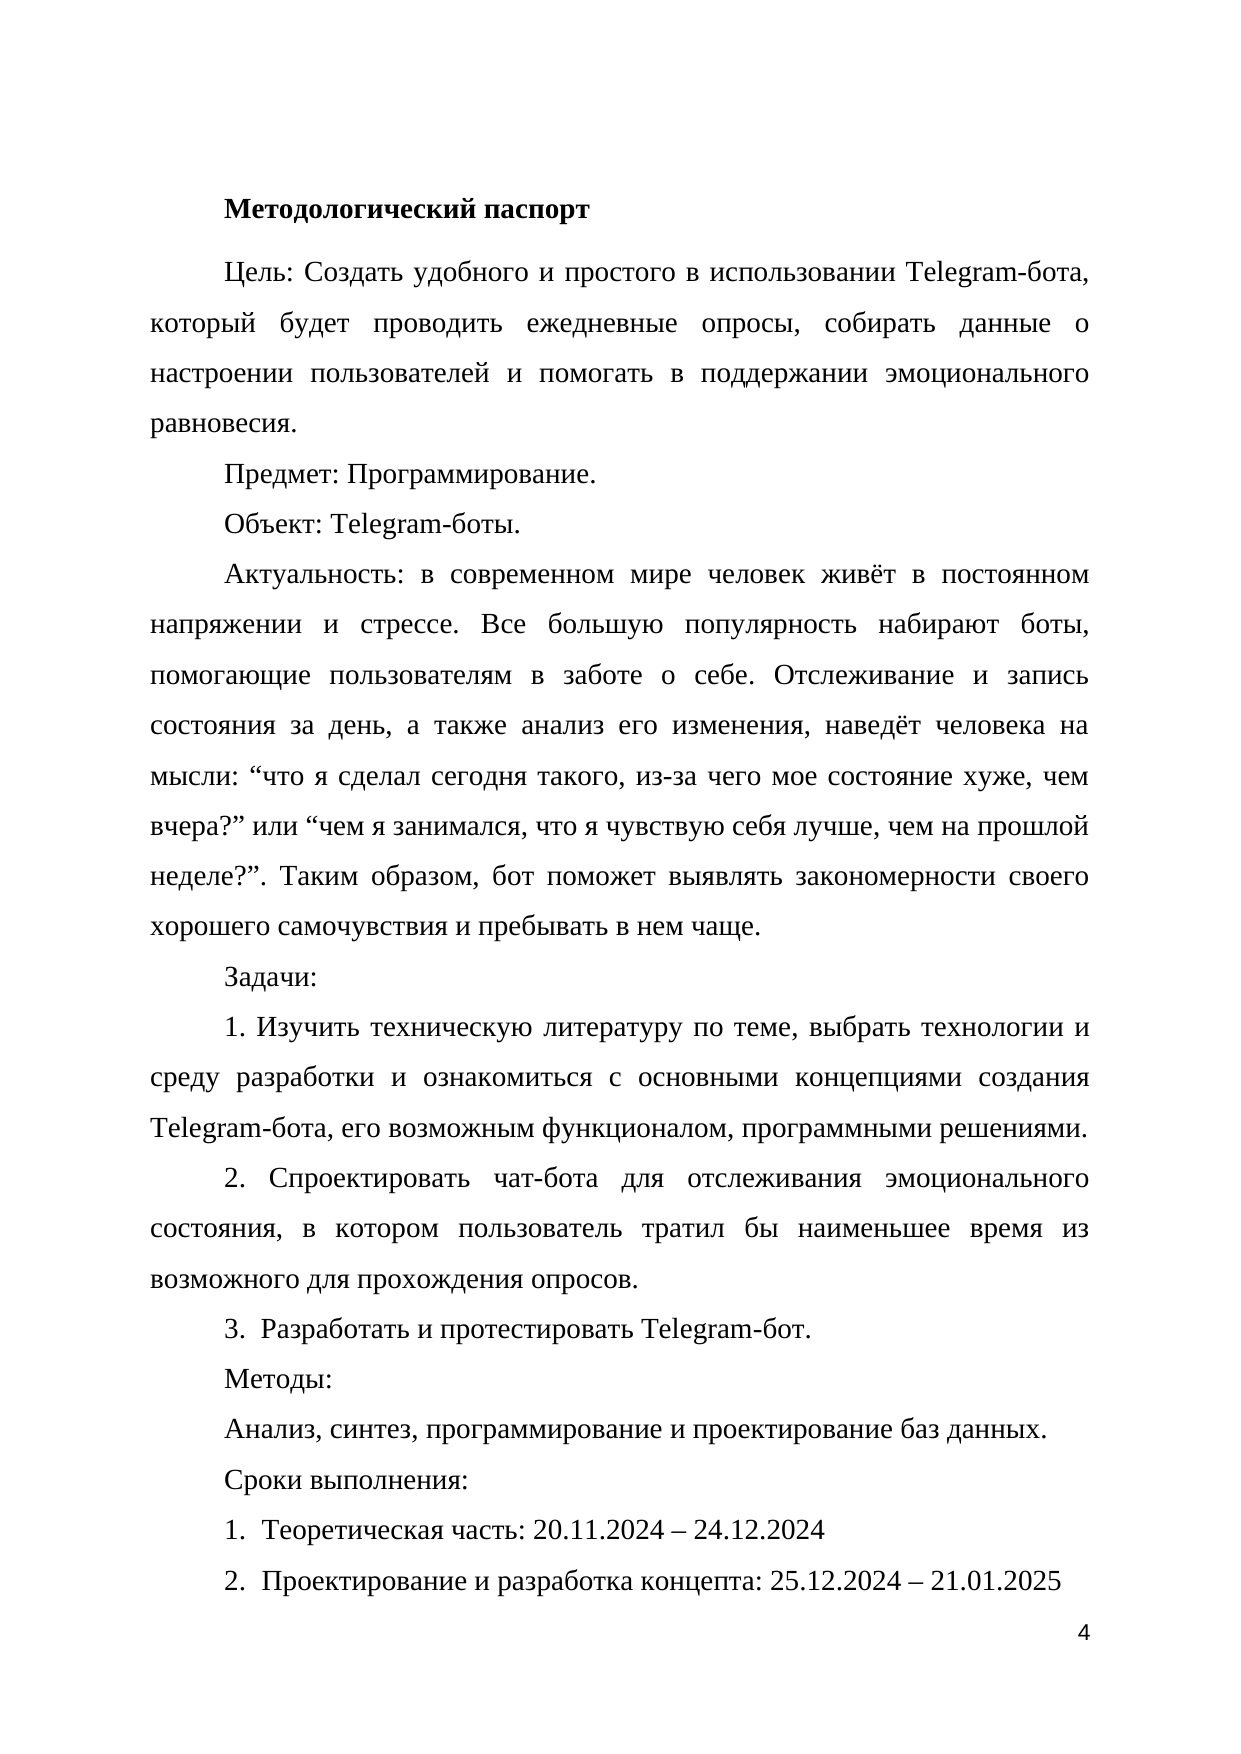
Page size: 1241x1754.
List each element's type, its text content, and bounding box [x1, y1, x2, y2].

text 2. Спроектировать чат-бота для отслеживания эмоционального состояния, в котором пользователь тратил бы наименьшее время из возможного для прохождения опросов. [150, 1160, 1090, 1294]
text 1. Изучить техническую литературу по теме, выбрать технологии и среду разработки и ознакомиться с основными концепциями создания Telegram-бота, его возможным функционалом, программными решениями. [150, 1009, 1090, 1143]
text Предмет: Программирование. [150, 456, 1090, 489]
subtitle Методологический паспорт [150, 192, 1090, 225]
text Цель: Создать удобного и простого в использовании Telegram-бота, который будет проводить ежедневные опросы, собирать данные о настроении пользователей и помогать в поддержании эмоционального равновесия. [150, 254, 1090, 439]
text 3. Разработать и протестировать Telegram-бот. [150, 1311, 1090, 1344]
text Методы: [150, 1361, 1090, 1395]
text Объект: Telegram-боты. [150, 506, 1090, 539]
text Актуальность: в современном мире человек живёт в постоянном напряжении и стрессе. Все большую популярность набирают боты, помогающие пользователям в заботе о себе. Отслеживание и запись состояния за день, а также анализ его изменения, наведёт человека на мысли: “что я сделал сегодня такого, из-за чего мое состояние хуже, чем вчера?” или “чем я занимался, что я чувствую себя лучше, чем на прошлой неделе?”. Таким образом, бот поможет выявлять закономерности своего хорошего самочувствия и пребывать в нем чаще. [150, 556, 1090, 942]
text Задачи: [150, 959, 1090, 992]
list Проектирование и разработка концепта: 25.12.2024 – 21.01.2025 [224, 1563, 1090, 1596]
text Сроки выполнения: [150, 1462, 1090, 1496]
text Анализ, синтез, программирование и проектирование баз данных. [150, 1412, 1090, 1445]
list Теоретическая часть: 20.11.2024 – 24.12.2024 [224, 1512, 1090, 1546]
